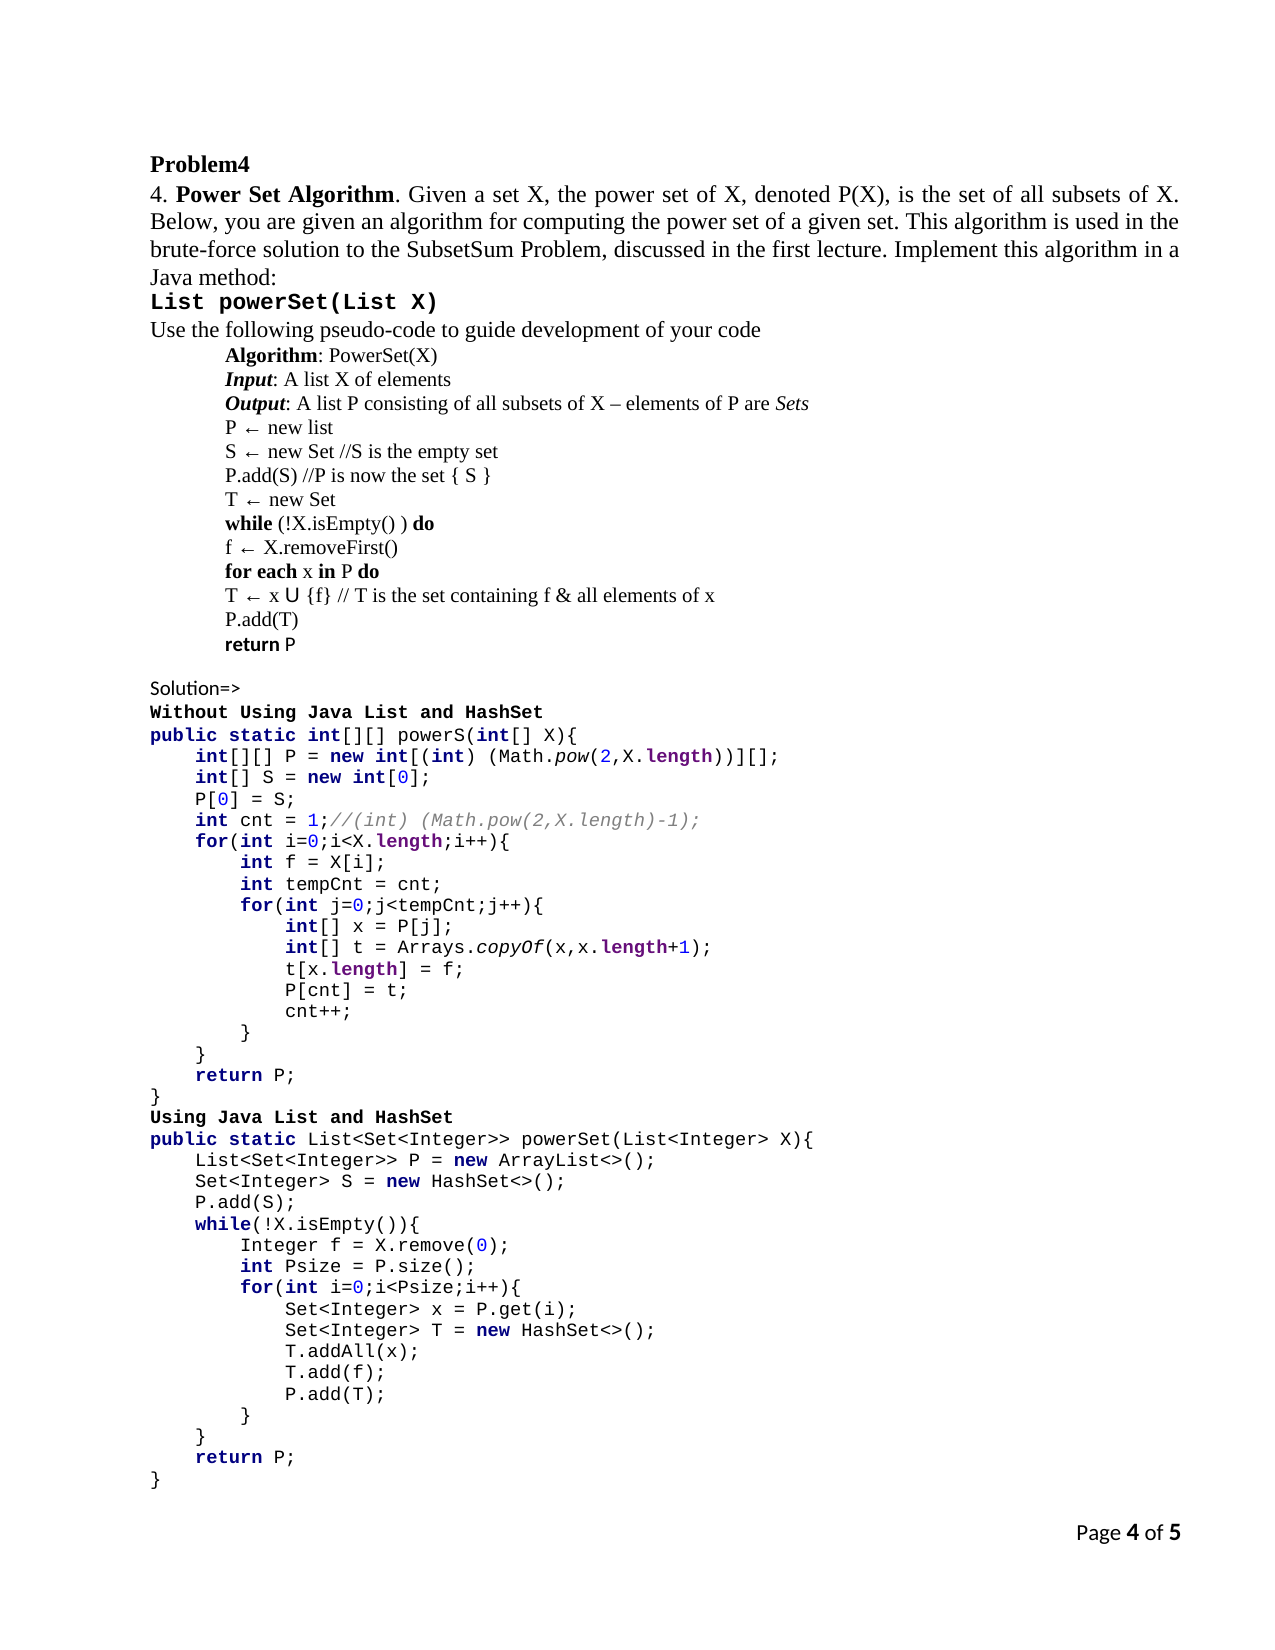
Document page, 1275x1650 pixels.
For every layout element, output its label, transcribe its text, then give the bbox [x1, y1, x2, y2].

text Use the following pseudo-code to guide development of your code [150, 316, 1181, 342]
text Input: A list X of elements [225, 367, 1181, 391]
text return P [225, 631, 1181, 657]
text P.add(S) //P is now the set { S } [225, 463, 1181, 487]
text Output: A list P consisting of all subsets of X – elements of P are Sets [225, 391, 1181, 415]
text Solution=> [150, 675, 1181, 701]
text Without Using Java List and HashSet [150, 703, 1181, 724]
text T ← x U {f} // T is the set containing f & all elements of x [225, 583, 1181, 607]
text List powerSet(List X) [150, 290, 1181, 316]
text Using Java List and HashSet [150, 1108, 1181, 1129]
text P ← new list [225, 415, 1181, 439]
text P.add(T) [225, 607, 1181, 631]
text public static int[][] powerS(int[] X){ int[][] P = new int[(int) (Math.pow(2,X.length))][]; int[] S = new int[0]; P[0] = S; int cnt = 1;//(int) (Math.pow(2,X.length)-1); for(int i=0;i<X.length;i++){ int f = X[i]; int tempCnt = cnt; for(int j=0;j<tempCnt;j++){ int[] x = P[j]; int[] t = Arrays.copyOf(x,x.length+1); t[x.length] = f; P[cnt] = t; cnt++; } } return P; } [150, 726, 1181, 1108]
text S ← new Set //S is the empty set [225, 439, 1181, 463]
text Problem4 [150, 150, 1181, 178]
text while (!X.isEmpty() ) do [225, 511, 1181, 535]
text Algorithm: PowerSet(X) [225, 342, 1181, 367]
text f ← X.removeFirst() [225, 535, 1181, 559]
text T ← new Set [225, 487, 1181, 511]
text for each x in P do [225, 559, 1181, 583]
text 4. Power Set Algorithm. Given a set X, the power set of X, denoted P(X), is the set of all subsets of X. Below, you are given an algorithm for computing the power set of a given set. This algorithm is used in the brute-force solution to the SubsetSum Problem, discussed in the first lecture. Implement this algorithm in a Java method: [150, 180, 1181, 290]
